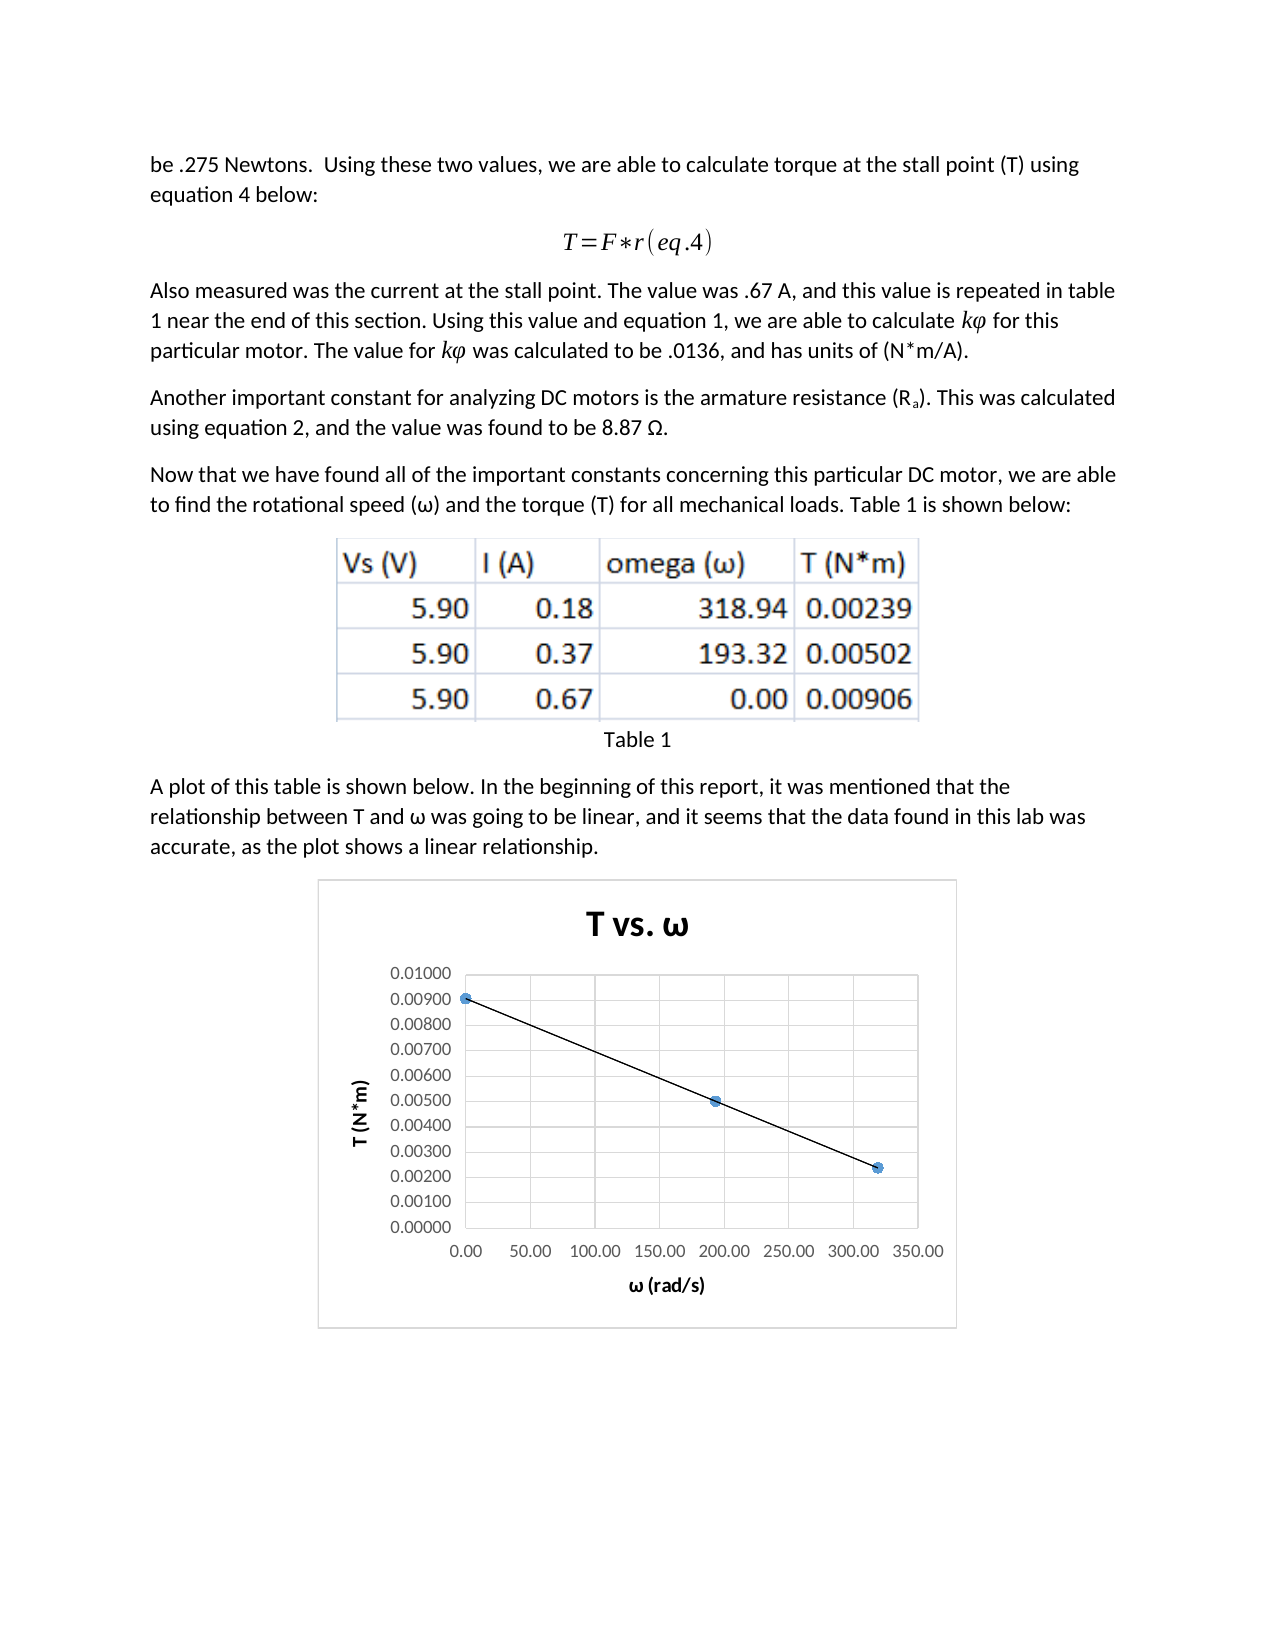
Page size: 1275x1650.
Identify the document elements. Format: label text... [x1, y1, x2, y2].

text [150, 150, 1125, 208]
text Table 1 [150, 725, 1125, 753]
text A plot of this table is shown below. In the beginning of this report, it was mentioned that the relationship between T and ω was going to be linear, and it seems that the data found in this lab was accurate, as the plot shows a linear relationship. [150, 772, 1125, 860]
picture [336, 538, 920, 722]
text Now that we have found all of the important constants concerning this particular DC motor, we are able to find the rotational speed (ω) and the torque (T) for all mechanical loads. Table 1 is shown below: [150, 460, 1125, 518]
text Also measured was the current at the stall point. The value was .67 A, and this value is repeated in table 1 near the end of this section. Using this value and equation 1, we are able to calculate for this particular motor. The value for was calculated to be .0136, and has units of (N*m/A). [150, 276, 1125, 364]
text Another important constant for analyzing DC motors is the armature resistance (Ra). This was calculated using equation 2, and the value was found to be 8.87 Ω. [150, 383, 1125, 441]
